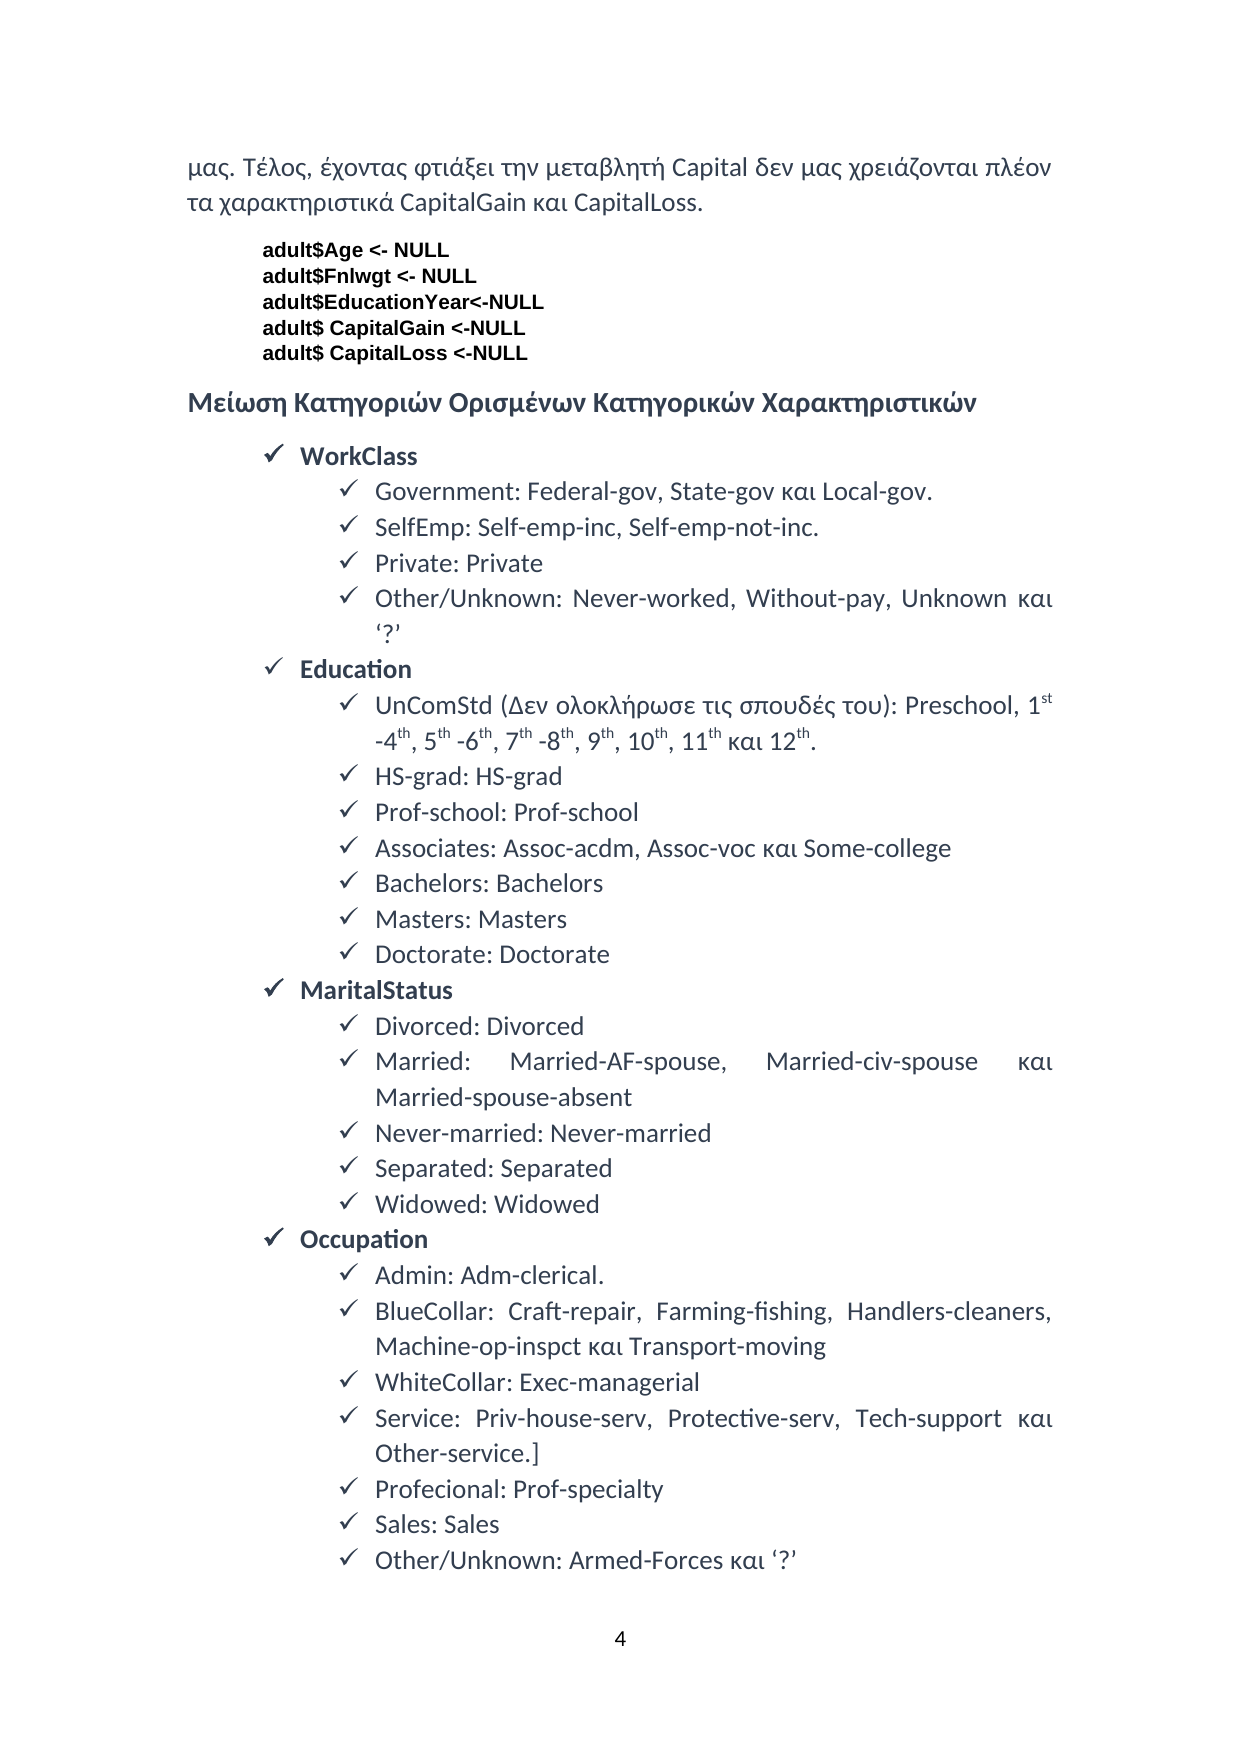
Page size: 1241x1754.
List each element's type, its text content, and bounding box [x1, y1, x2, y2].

list SelfEmp: Self-emp-inc, Self-emp-not-inc. [337, 510, 1053, 543]
text Μείωση Κατηγοριών Ορισμένων Κατηγορικών Χαρακτηριστικών [187, 384, 1053, 419]
list Never-married: Never-married [337, 1116, 1053, 1149]
text adult$Age <- NULL adult$Fnlwgt <- NULL adult$EducationYear<-NULL adult$ CapitalGain <-NULL adult$ CapitalLoss <-NULL [262, 238, 1053, 365]
list Admin: Adm-clerical. [337, 1258, 1053, 1291]
list Occupation [262, 1223, 1053, 1256]
list Widowed: Widowed [337, 1187, 1053, 1220]
list Associates: Assoc-acdm, Assoc-voc και Some-college [337, 831, 1053, 864]
list Service: Priv-house-serv, Protective-serv, Tech-support και Other-service.] [337, 1401, 1053, 1469]
list Divorced: Divorced [337, 1009, 1053, 1042]
list Masters: Masters [337, 902, 1053, 935]
list MaritalStatus [262, 973, 1053, 1006]
list Government: Federal-gov, State-gov και Local-gov. [337, 474, 1053, 507]
list Separated: Separated [337, 1151, 1053, 1184]
list HS-grad: HS-grad [337, 759, 1053, 792]
list Profecional: Prof-specialty [337, 1472, 1053, 1505]
list Other/Unknown: Armed-Forces και ‘?’ [337, 1543, 1053, 1576]
list Education [262, 653, 1053, 686]
list Bachelors: Bachelors [337, 866, 1053, 899]
list BlueCollar: Craft-repair, Farming-fishing, Handlers-cleaners, Machine-op-inspct και Transport-moving [337, 1294, 1053, 1362]
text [187, 150, 1053, 219]
list Married: Married-AF-spouse, Married-civ-spouse και Married-spouse-absent [337, 1044, 1053, 1113]
list Prof-school: Prof-school [337, 795, 1053, 828]
list WorkClass [262, 439, 1053, 472]
list Other/Unknown: Never-worked, Without-pay, Unknown και ‘?’ [337, 581, 1053, 650]
list Sales: Sales [337, 1508, 1053, 1541]
list Private: Private [337, 546, 1053, 579]
list WhiteCollar: Exec-managerial [337, 1365, 1053, 1398]
list Doctorate: Doctorate [337, 938, 1053, 971]
list UnComStd (Δεν ολοκλήρωσε τις σπουδές του): Preschool, 1st -4th, 5th -6th, 7th -8th, 9th, 10th, 11th και 12th. [337, 688, 1053, 757]
